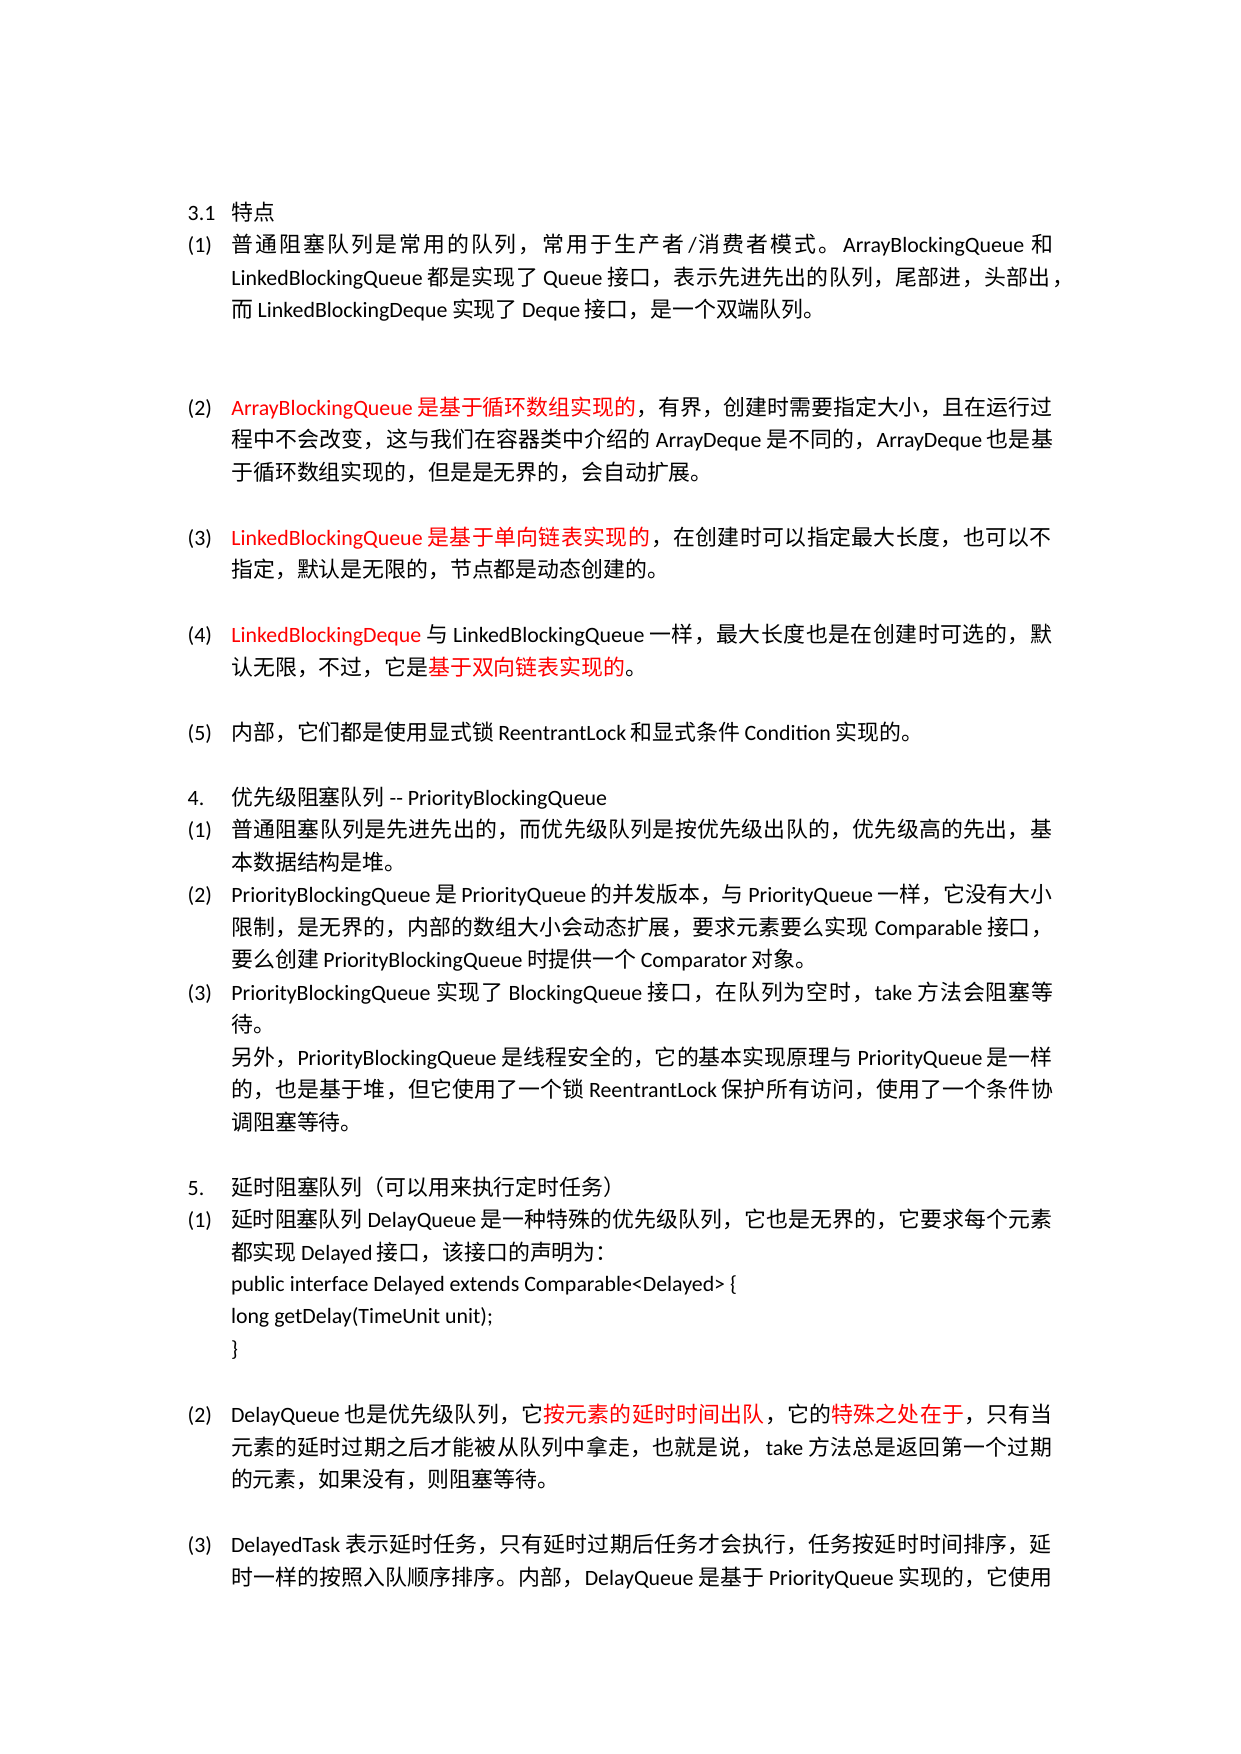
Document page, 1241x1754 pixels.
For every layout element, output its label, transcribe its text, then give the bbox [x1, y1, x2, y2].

text long getDelay(TimeUnit unit); [187, 1299, 1053, 1332]
text 另外，PriorityBlockingQueue是线程安全的，它的基本实现原理与PriorityQueue是一样的，也是基于堆，但它使用了一个锁ReentrantLock保护所有访问，使用了一个条件协调阻塞等待。 [231, 1039, 1053, 1137]
text (2) DelayQueue也是优先级队列，它按元素的延时时间出队，它的特殊之处在于，只有当元素的延时过期之后才能被从队列中拿走，也就是说，take方法总是返回第一个过期的元素，如果没有，则阻塞等待。 [187, 1397, 1053, 1494]
text (2) PriorityBlockingQueue是PriorityQueue的并发版本，与PriorityQueue一样，它没有大小限制，是无界的，内部的数组大小会动态扩展，要求元素要么实现Comparable接口，要么创建PriorityBlockingQueue时提供一个Comparator对象。 [187, 877, 1053, 974]
text public interface Delayed extends Comparable<Delayed> { [187, 1267, 1053, 1299]
text (5) 内部，它们都是使用显式锁ReentrantLock和显式条件Condition实现的。 [187, 714, 1053, 747]
text (1) 普通阻塞队列是常用的队列，常用于生产者/消费者模式。ArrayBlockingQueue和LinkedBlockingQueue都是实现了Queue接口，表示先进先出的队列，尾部进，头部出，而LinkedBlockingDeque实现了Deque接口，是一个双端队列。 [187, 227, 1053, 324]
text (3) LinkedBlockingQueue是基于单向链表实现的，在创建时可以指定最大长度，也可以不指定，默认是无限的，节点都是动态创建的。 [187, 519, 1053, 584]
text (4) LinkedBlockingDeque与LinkedBlockingQueue一样，最大长度也是在创建时可选的，默认无限，不过，它是基于双向链表实现的。 [187, 617, 1053, 682]
text (1) 普通阻塞队列是先进先出的，而优先级队列是按优先级出队的，优先级高的先出，基本数据结构是堆。 [187, 812, 1053, 877]
text 4. 优先级阻塞队列 -- PriorityBlockingQueue [187, 779, 1053, 812]
text 5. 延时阻塞队列（可以用来执行定时任务） [187, 1169, 1053, 1202]
text (2) ArrayBlockingQueue是基于循环数组实现的，有界，创建时需要指定大小，且在运行过程中不会改变，这与我们在容器类中介绍的ArrayDeque是不同的，ArrayDeque也是基于循环数组实现的，但是是无界的，会自动扩展。 [187, 389, 1053, 487]
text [187, 1527, 1053, 1592]
text 3.1 特点 [187, 194, 1053, 227]
text (3) PriorityBlockingQueue实现了BlockingQueue接口，在队列为空时，take方法会阻塞等待。 [187, 974, 1053, 1039]
text } [231, 1332, 1053, 1364]
text (1) 延时阻塞队列DelayQueue是一种特殊的优先级队列，它也是无界的，它要求每个元素都实现Delayed接口，该接口的声明为： [187, 1202, 1053, 1267]
